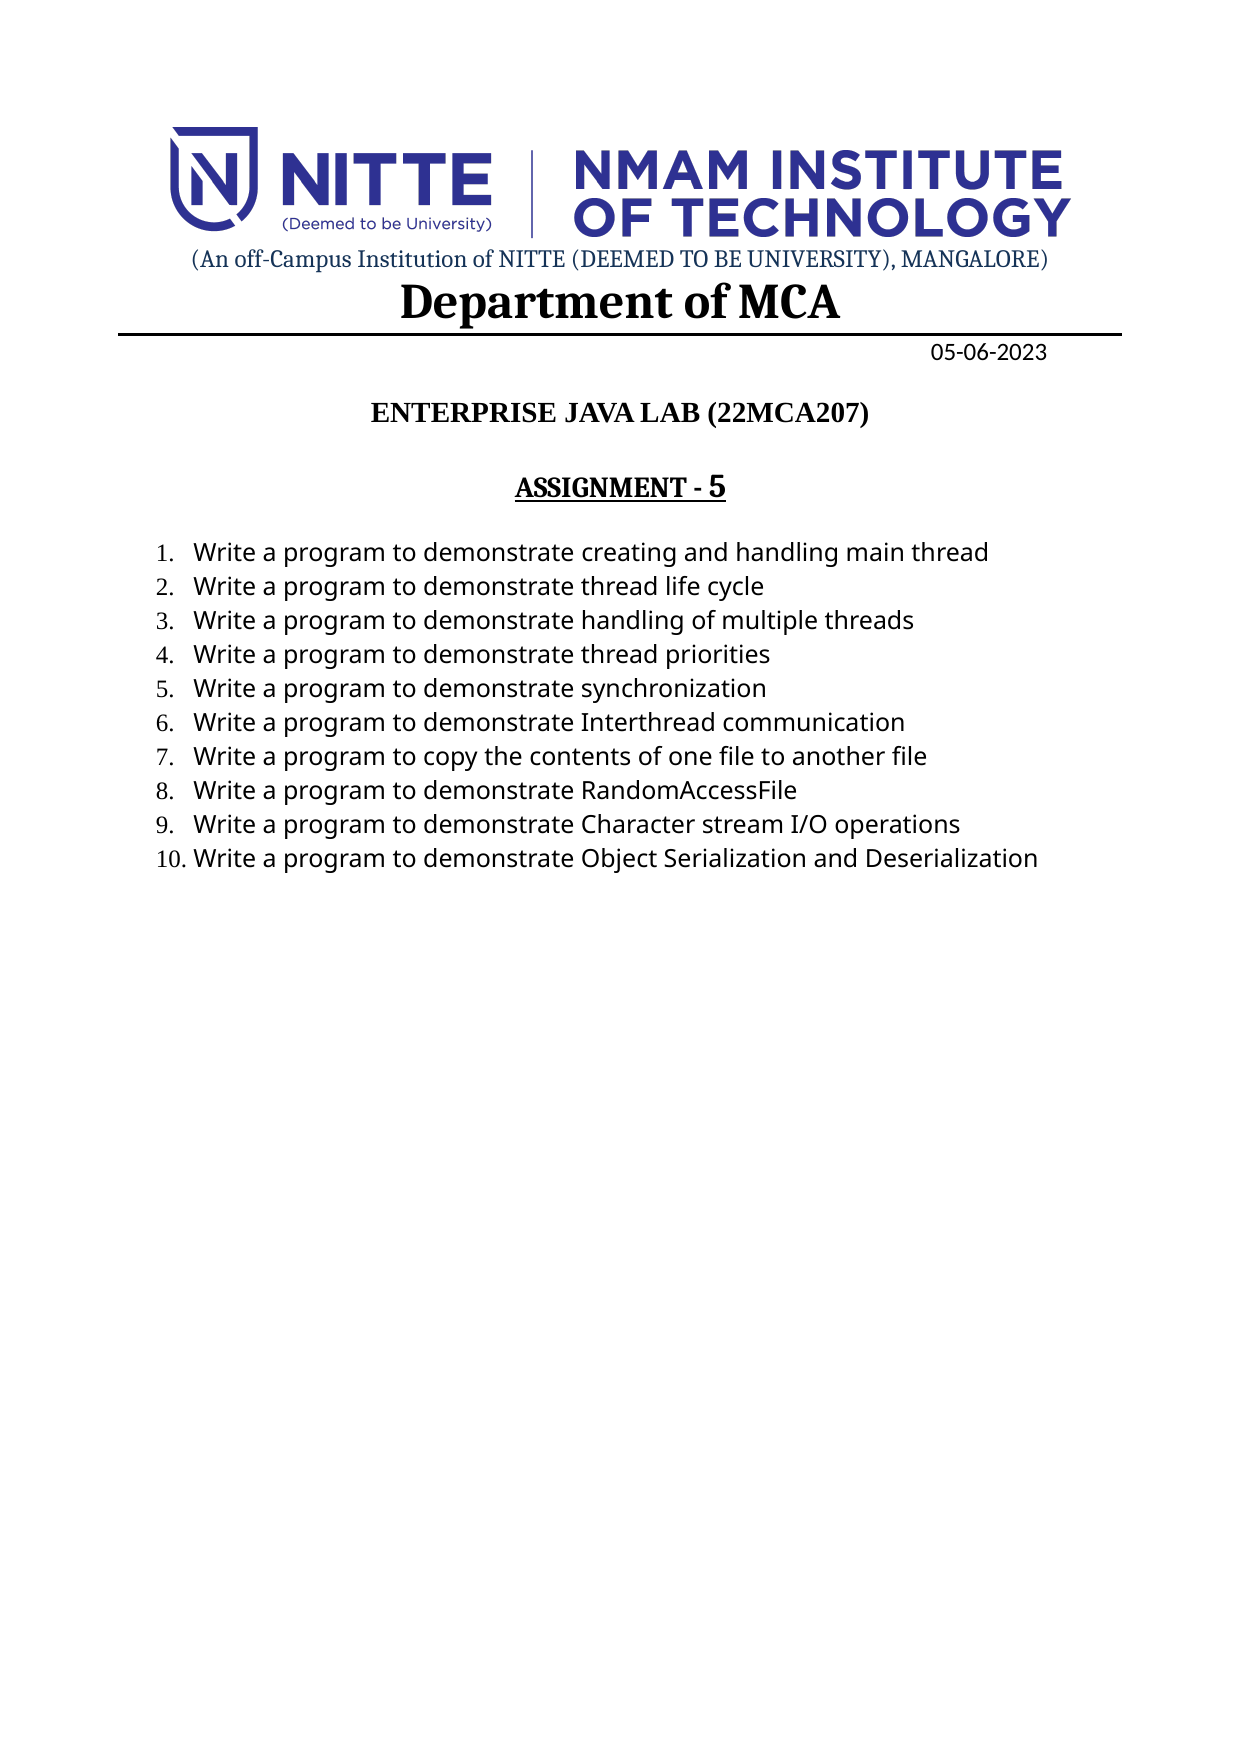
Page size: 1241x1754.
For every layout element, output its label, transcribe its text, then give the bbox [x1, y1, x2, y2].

list Write a program to demonstrate Character stream I/O operations [156, 807, 1122, 841]
list Write a program to demonstrate Interthread communication [156, 705, 1122, 739]
text ASSIGNMENT - 5 [118, 467, 1122, 506]
list Write a program to demonstrate thread priorities [156, 637, 1122, 671]
picture [165, 118, 1075, 245]
list Write a program to demonstrate synchronization [156, 671, 1122, 705]
text (An off-Campus Institution of NITTE (DEEMED TO BE UNIVERSITY), MANGALORE) [118, 244, 1122, 273]
text ENTERPRISE JAVA LAB (22MCA207) [118, 396, 1122, 429]
list Write a program to demonstrate thread life cycle [156, 569, 1122, 603]
list Write a program to demonstrate creating and handling main thread [156, 534, 1122, 569]
text Department of MCA [118, 273, 1122, 333]
list Write a program to copy the contents of one file to another file [156, 739, 1122, 773]
list Write a program to demonstrate handling of multiple threads [156, 603, 1122, 637]
list Write a program to demonstrate RandomAccessFile [156, 773, 1122, 807]
list Write a program to demonstrate Object Serialization and Deserialization [156, 841, 1122, 875]
text 05-06-2023 [118, 336, 1122, 366]
